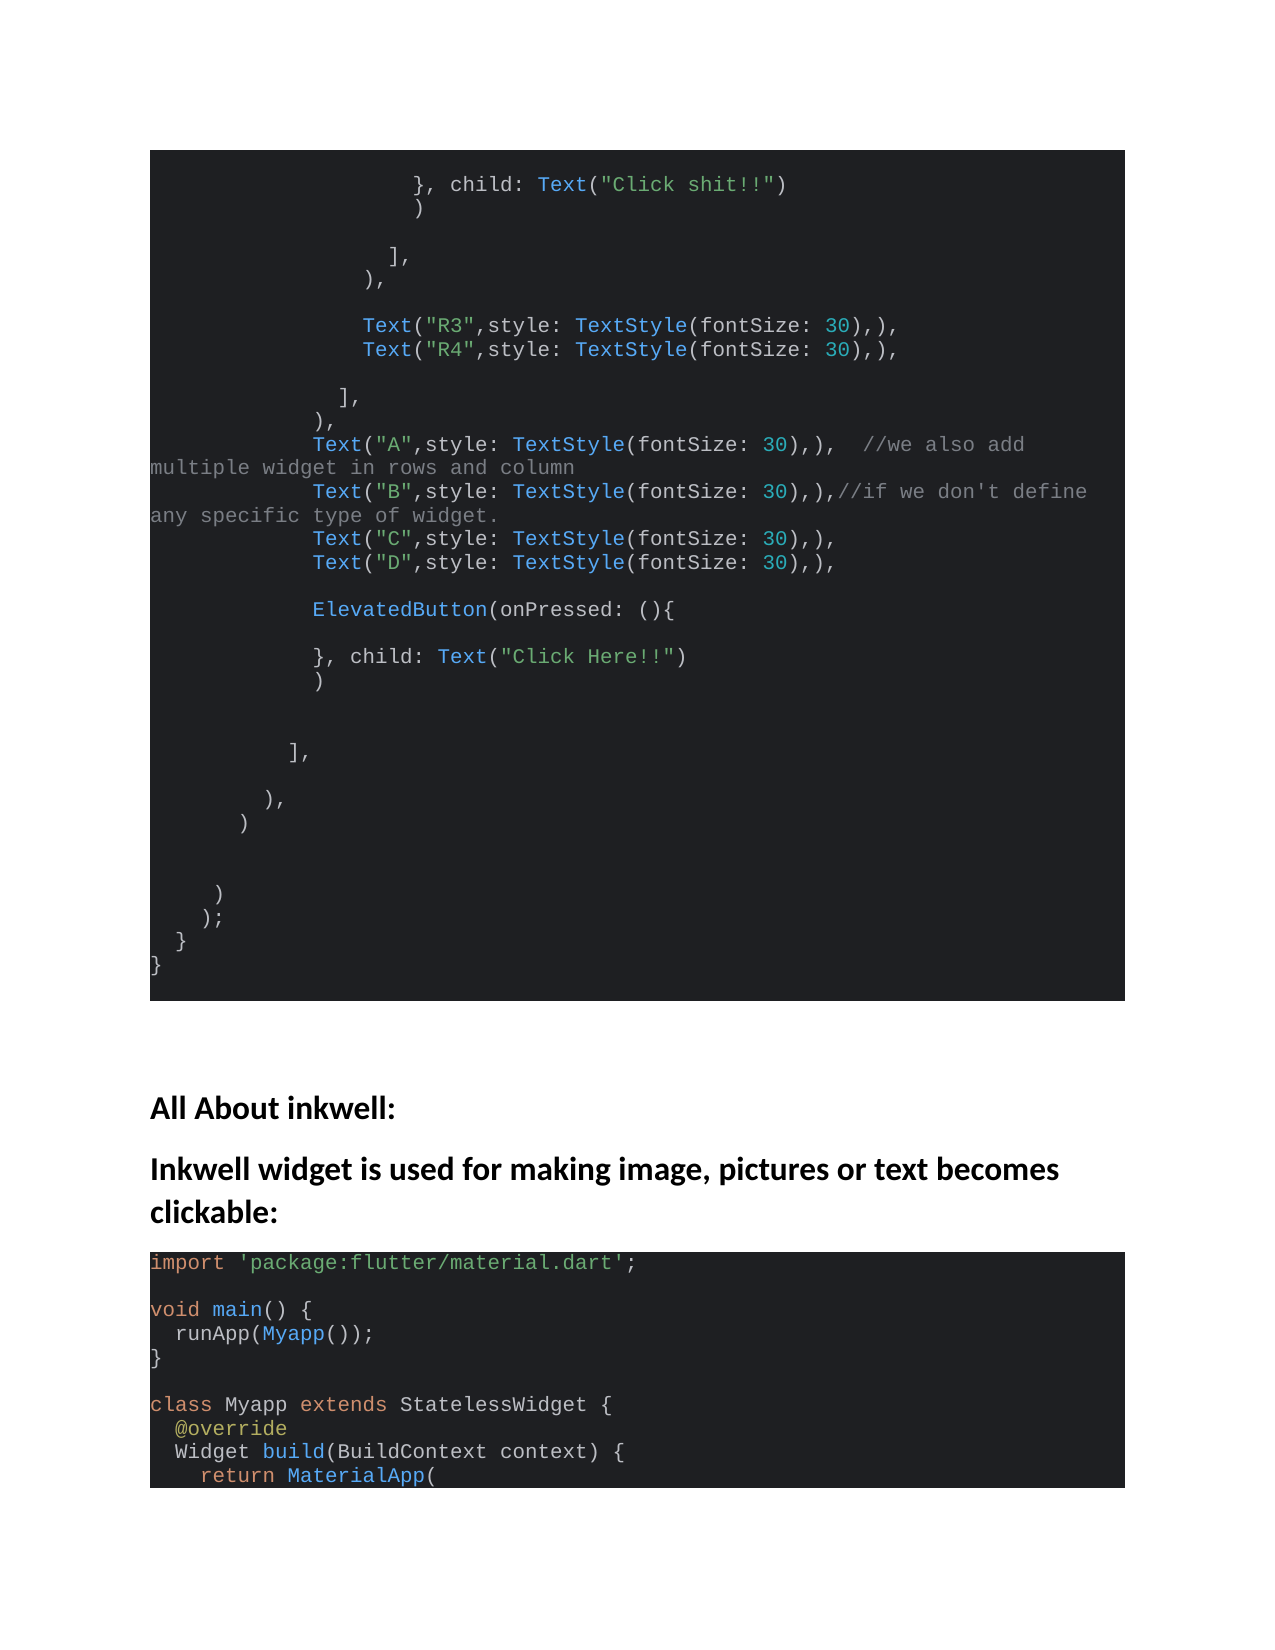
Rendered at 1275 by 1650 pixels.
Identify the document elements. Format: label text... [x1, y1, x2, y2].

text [150, 1252, 1125, 1488]
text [150, 150, 1125, 1001]
text Inkwell widget is used for making image, pictures or text becomes clickable: [150, 1147, 1125, 1232]
text All About inkwell: [150, 1087, 1125, 1128]
